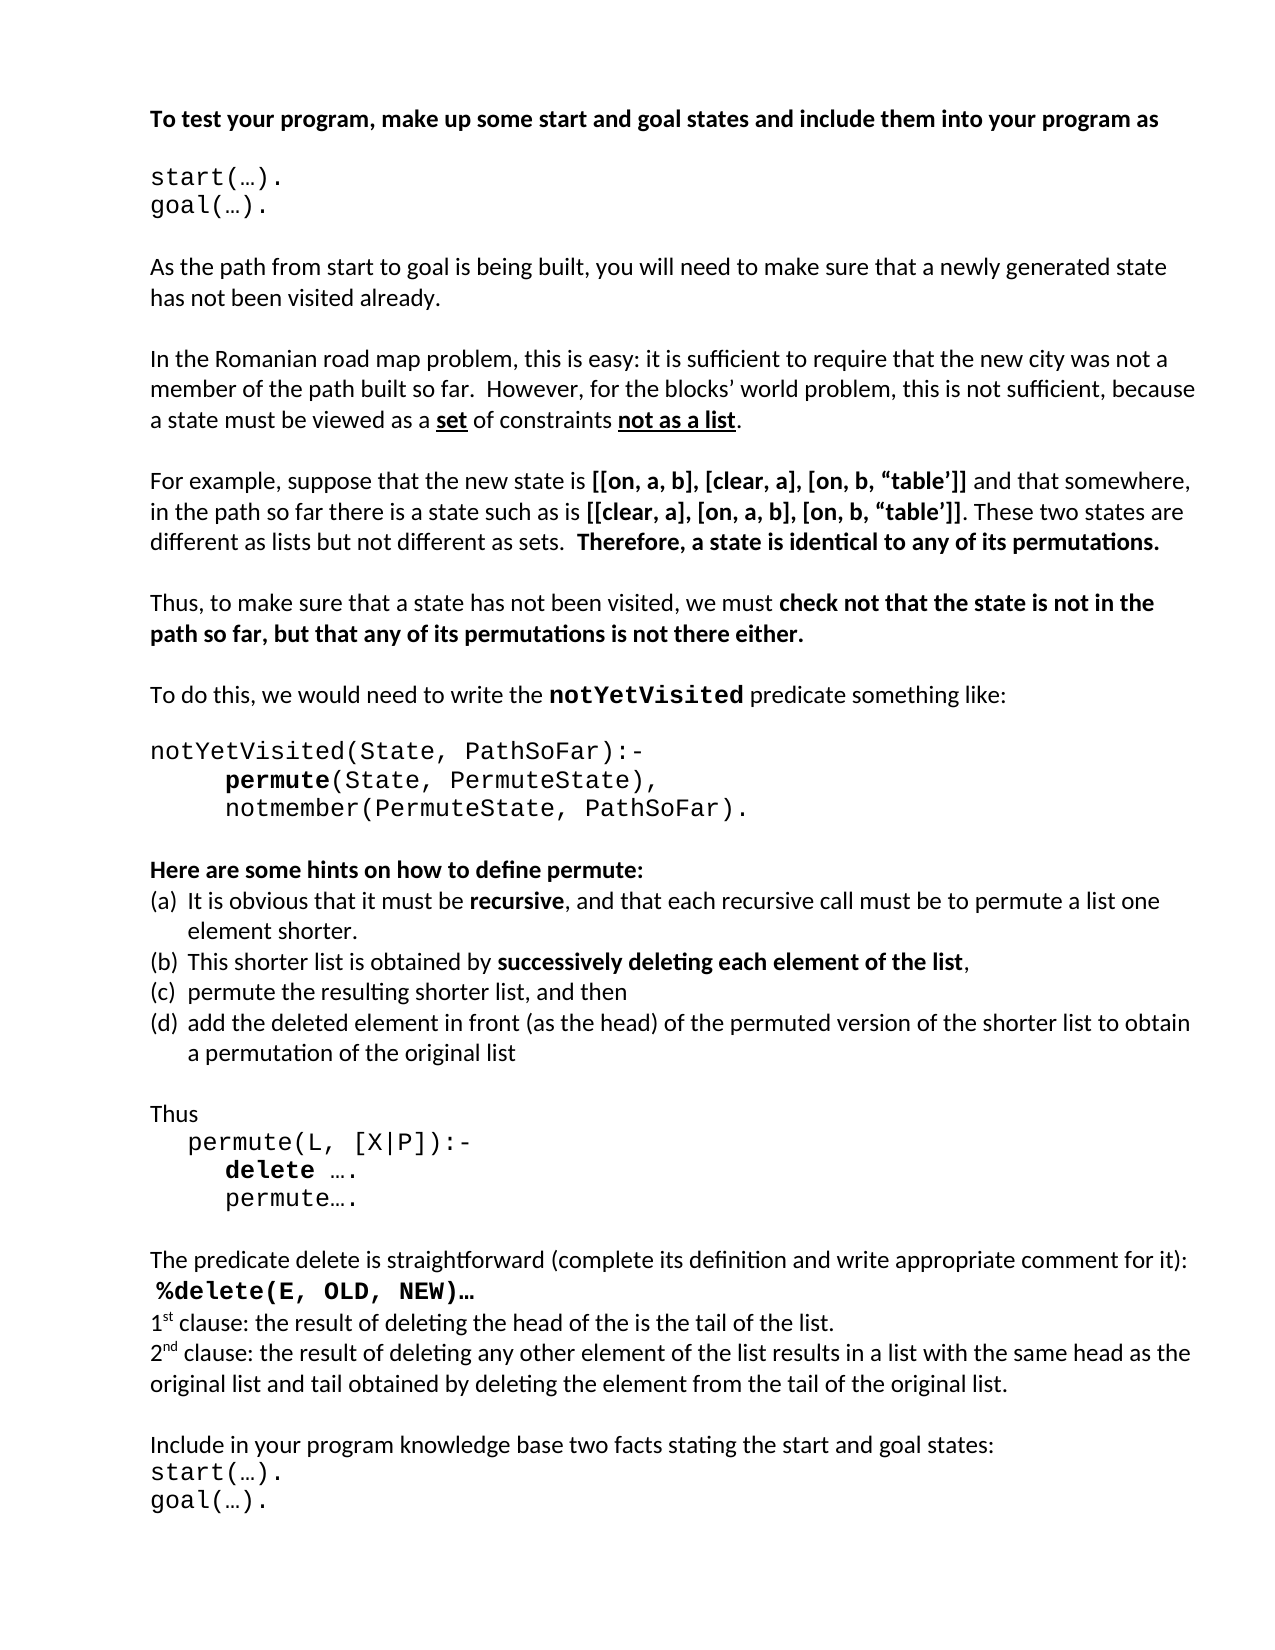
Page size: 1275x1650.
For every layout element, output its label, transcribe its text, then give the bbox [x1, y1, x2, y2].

text In the Romanian road map problem, this is easy: it is sufficient to require that the new city was not a member of the path built so far. However, for the blocks’ world problem, this is not sufficient, because a state must be viewed as a set of constraints not as a list. [150, 343, 1200, 435]
list add the deleted element in front (as the head) of the permuted version of the shorter list to obtain a permutation of the original list [150, 1007, 1200, 1068]
text 1st clause: the result of deleting the head of the is the tail of the list. [150, 1307, 1200, 1337]
list permute(L, [X|P]):- [187, 1129, 1200, 1157]
text For example, suppose that the new state is [[on, a, b], [clear, a], [on, b, “table’]] and that somewhere, in the path so far there is a state such as is [[clear, a], [on, a, b], [on, b, “table’]]. These two states are different as lists but not different as sets. Therefore, a state is identical to any of its permutations. [150, 465, 1200, 557]
list This shorter list is obtained by successively deleting each element of the list, [150, 946, 1200, 977]
text permute(State, PermuteState), [150, 767, 1200, 796]
list delete …. [187, 1157, 1200, 1186]
list permute the resulting shorter list, and then [150, 977, 1200, 1007]
text Here are some hints on how to define permute: [150, 854, 1200, 885]
list Thus [150, 1099, 1200, 1129]
text start(…). [150, 164, 1200, 193]
text Thus, to make sure that a state has not been visited, we must check not that the state is not in the path so far, but that any of its permutations is not there either. [150, 587, 1200, 648]
text To test your program, make up some start and goal states and include them into your program as [150, 103, 1200, 134]
text notmember(PermuteState, PathSoFar). [150, 796, 1200, 824]
list It is obvious that it must be recursive, and that each recursive call must be to permute a list one element shorter. [150, 885, 1200, 946]
text Include in your program knowledge base two facts stating the start and goal states: [150, 1429, 1200, 1459]
text The predicate delete is straightforward (complete its definition and write appropriate comment for it): [150, 1245, 1200, 1275]
list permute…. [187, 1186, 1200, 1214]
text 2nd clause: the result of deleting any other element of the list results in a list with the same head as the original list and tail obtained by deleting the element from the tail of the original list. [150, 1337, 1200, 1398]
text goal(…). [150, 193, 1200, 221]
text notYetVisited(State, PathSoFar):- [150, 739, 1200, 767]
text To do this, we would need to write the notYetVisited predicate something like: [150, 679, 1200, 711]
text %delete(E, OLD, NEW)… [150, 1275, 1200, 1307]
text As the path from start to goal is being built, you will need to make sure that a newly generated state has not been visited already. [150, 252, 1200, 313]
text start(…). [150, 1459, 1200, 1488]
text goal(…). [150, 1488, 1200, 1516]
